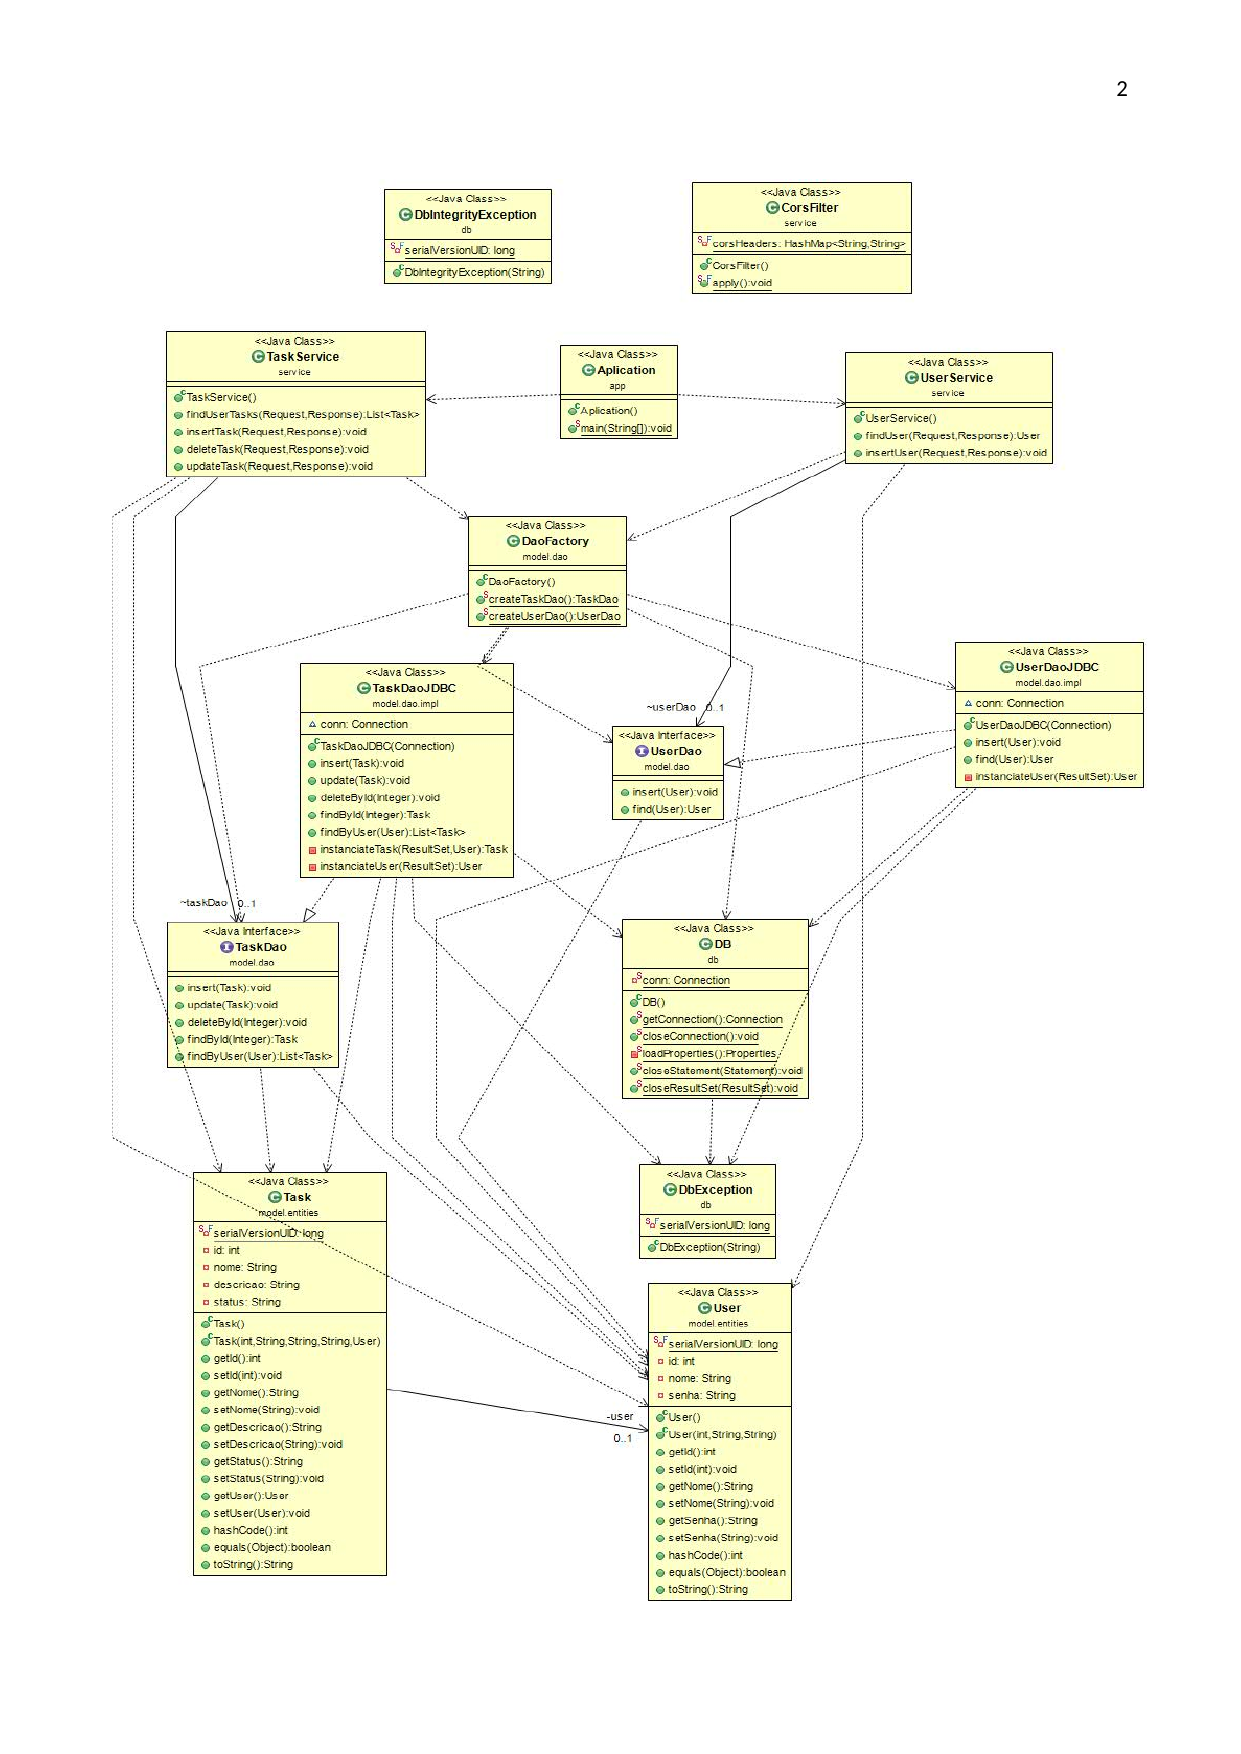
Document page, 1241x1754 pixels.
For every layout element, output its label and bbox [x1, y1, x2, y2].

picture [112, 179, 1148, 1603]
